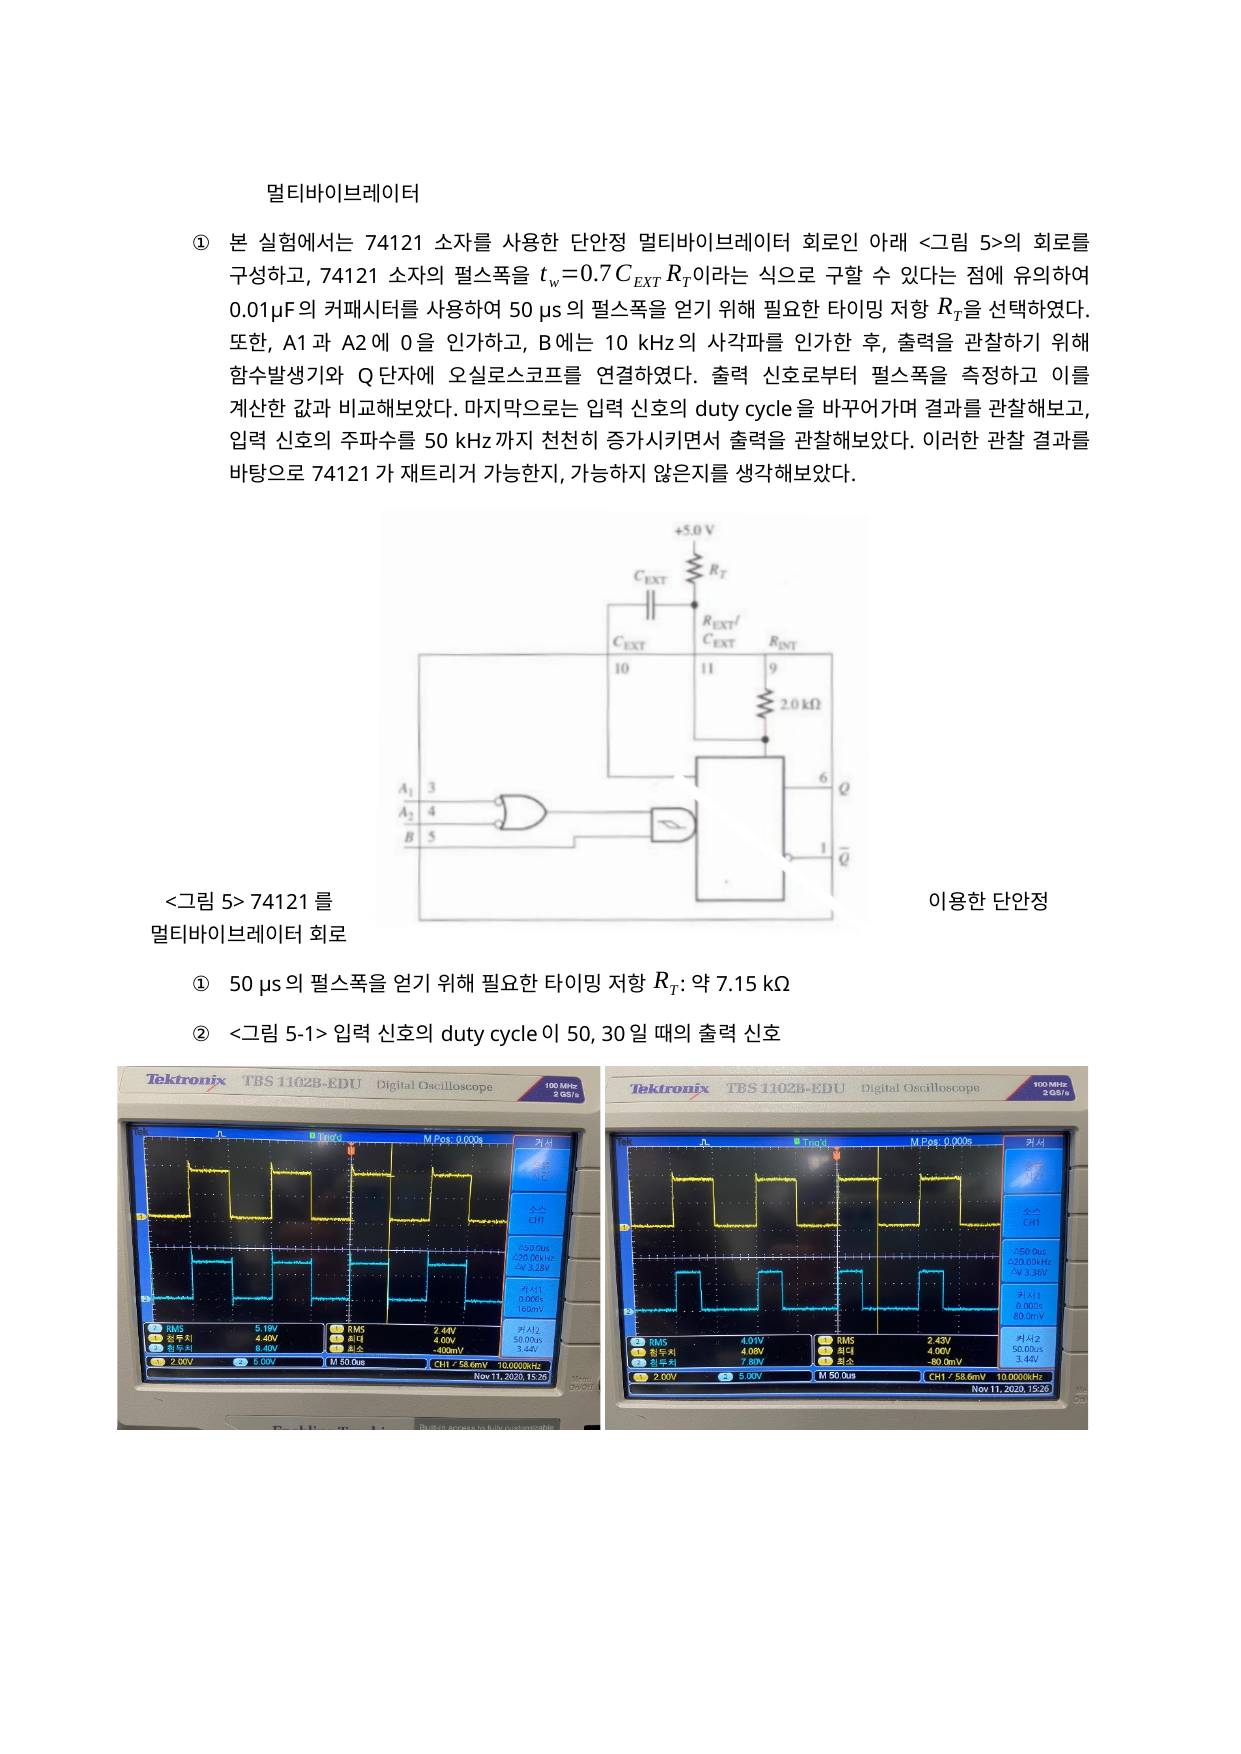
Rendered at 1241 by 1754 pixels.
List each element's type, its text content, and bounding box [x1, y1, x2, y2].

text <그림 5> 74121를 이용한 단안정 멀티바이브레이터 회로 [150, 885, 1090, 948]
picture [603, 1066, 1088, 1429]
picture [366, 506, 869, 935]
picture [116, 1066, 600, 1429]
list 50 μs의 펄스폭을 얻기 위해 필요한 타이밍 저항 : 약 7.15 kΩ [192, 967, 1090, 998]
list 본 실험에서는 74121 소자를 사용한 단안정 멀티바이브레이터 회로인 아래 <그림 5>의 회로를 구성하고, 74121 소자의 펄스폭을 이라는 식으로 구할 수 있다는 점에 유의하여 0.01μF의 커패시터를 사용하여 50 μs의 펄스폭을 얻기 위해 필요한 타이밍 저항 을 선택하였다. 또한, A1과 A2에 0을 인가하고, B에는 10 kHz의 사각파를 인가한 후, 출력을 관찰하기 위해 함수발생기와 Q단자에 오실로스코프를 연결하였다. 출력 신호로부터 펄스폭을 측정하고 이를 계산한 값과 비교해보았다. 마지막으로는 입력 신호의 duty cycle을 바꾸어가며 결과를 관찰해보고, 입력 신호의 주파수를 50 kHz까지 천천히 증가시키면서 출력을 관찰해보았다. 이러한 관찰 결과를 바탕으로 74121가 재트리거 가능한지, 가능하지 않은지를 생각해보았다. [192, 226, 1090, 488]
list 단안정 및 비안정 멀티바이브레이터 [229, 177, 1090, 207]
list <그림 5-1> 입력 신호의 duty cycle이 50, 30일 때의 출력 신호 [192, 1018, 1090, 1048]
